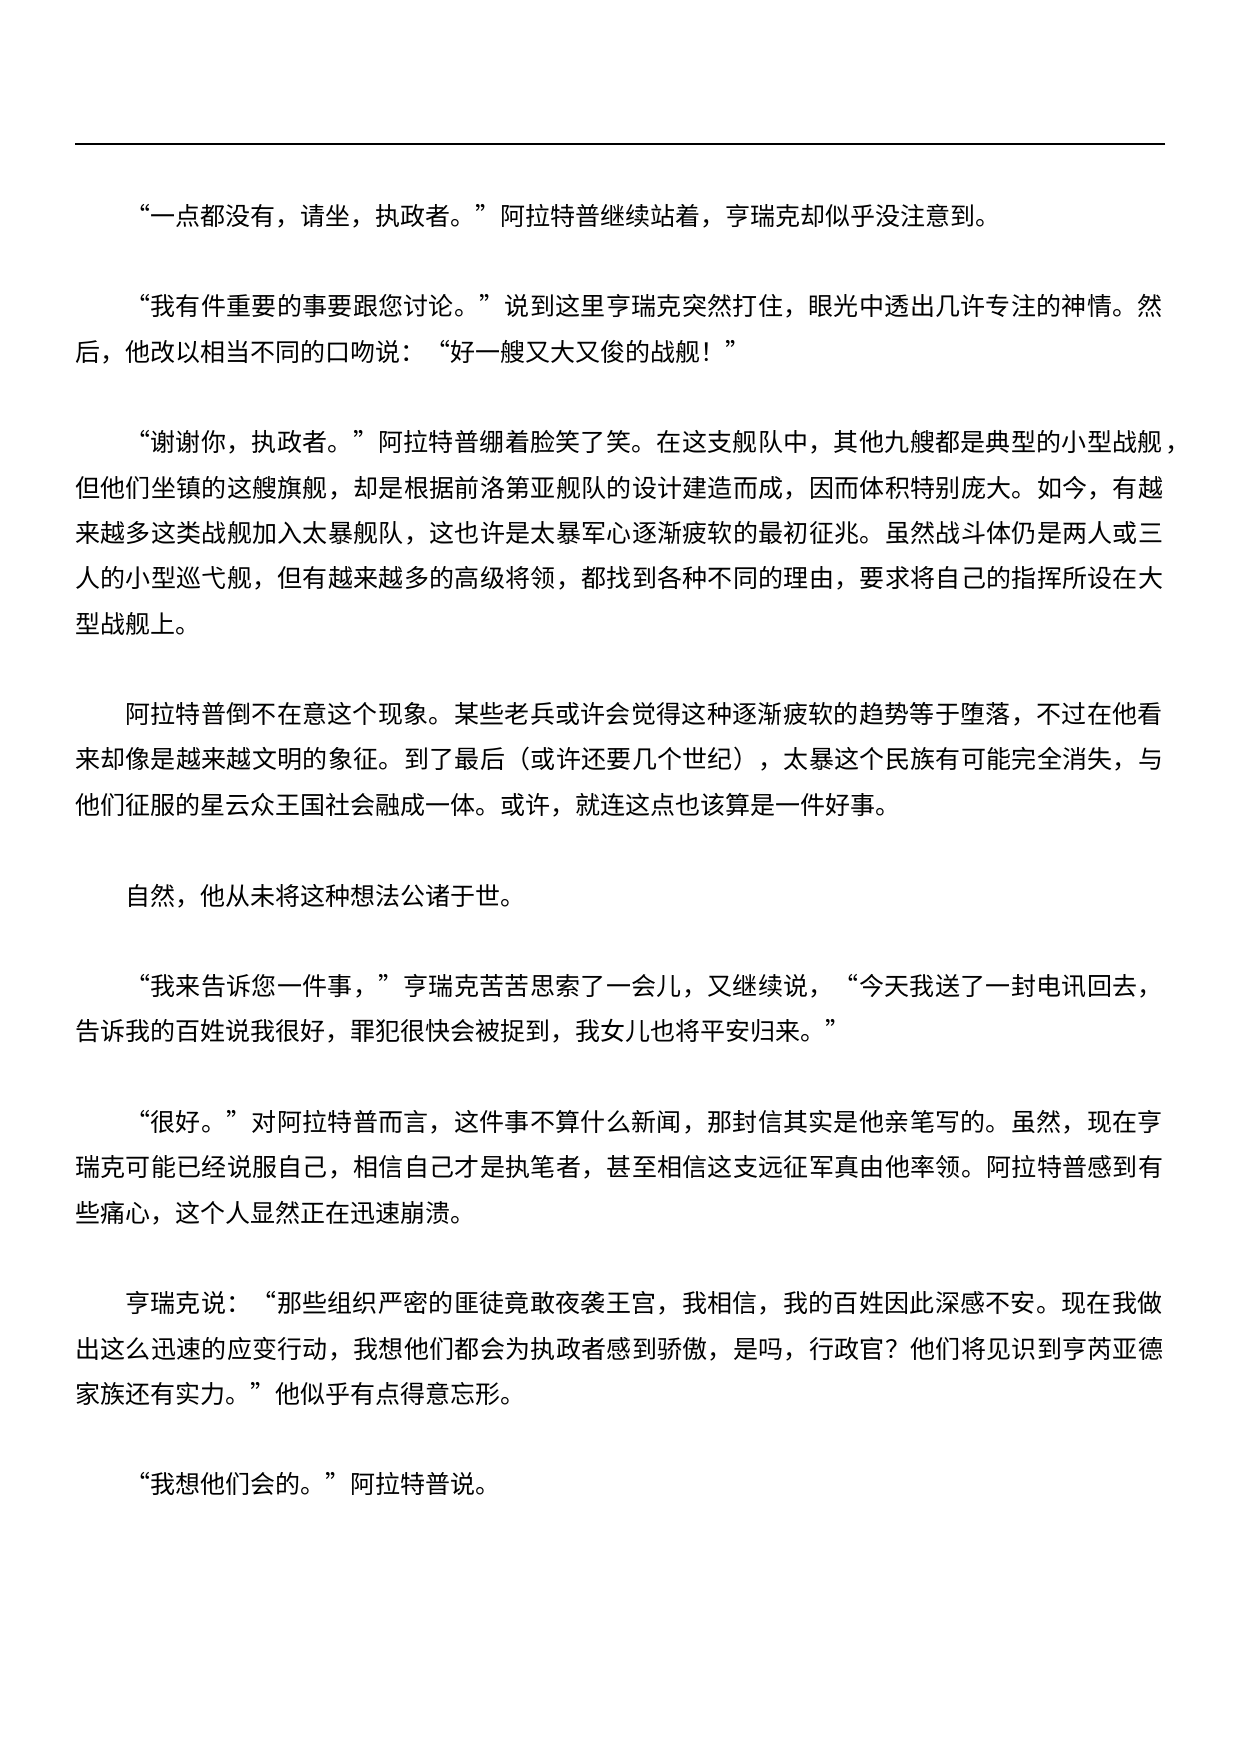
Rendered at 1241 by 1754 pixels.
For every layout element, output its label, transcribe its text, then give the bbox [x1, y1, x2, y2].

text 阿拉特普倒不在意这个现象。某些老兵或许会觉得这种逐渐疲软的趋势等于堕落，不过在他看来却像是越来越文明的象征。到了最后（或许还要几个世纪），太暴这个民族有可能完全消失，与他们征服的星云众王国社会融成一体。或许，就连这点也该算是一件好事。 [75, 690, 1165, 826]
text “我来告诉您一件事，”亨瑞克苦苦思索了一会儿，又继续说，“今天我送了一封电讯回去，告诉我的百姓说我很好，罪犯很快会被捉到，我女儿也将平安归来。” [75, 962, 1165, 1053]
text “一点都没有，请坐，执政者。”阿拉特普继续站着，亨瑞克却似乎没注意到。 [75, 192, 1165, 237]
text 亨瑞克说：“那些组织严密的匪徒竟敢夜袭王宫，我相信，我的百姓因此深感不安。现在我做出这么迅速的应变行动，我想他们都会为执政者感到骄傲，是吗，行政官？他们将见识到亨芮亚德家族还有实力。”他似乎有点得意忘形。 [75, 1279, 1165, 1415]
text “谢谢你，执政者。”阿拉特普绷着脸笑了笑。在这支舰队中，其他九艘都是典型的小型战舰，但他们坐镇的这艘旗舰，却是根据前洛第亚舰队的设计建造而成，因而体积特别庞大。如今，有越来越多这类战舰加入太暴舰队，这也许是太暴军心逐渐疲软的最初征兆。虽然战斗体仍是两人或三人的小型巡弋舰，但有越来越多的高级将领，都找到各种不同的理由，要求将自己的指挥所设在大型战舰上。 [75, 418, 1165, 645]
text “很好。”对阿拉特普而言，这件事不算什么新闻，那封信其实是他亲笔写的。虽然，现在亨瑞克可能已经说服自己，相信自己才是执笔者，甚至相信这支远征军真由他率领。阿拉特普感到有些痛心，这个人显然正在迅速崩溃。 [75, 1098, 1165, 1234]
text 自然，他从未将这种想法公诸于世。 [75, 871, 1165, 917]
text “我有件重要的事要跟您讨论。”说到这里亨瑞克突然打住，眼光中透出几许专注的神情。然后，他改以相当不同的口吻说：“好一艘又大又俊的战舰！” [75, 282, 1165, 373]
text “我想他们会的。”阿拉特普说。 [75, 1461, 1165, 1506]
